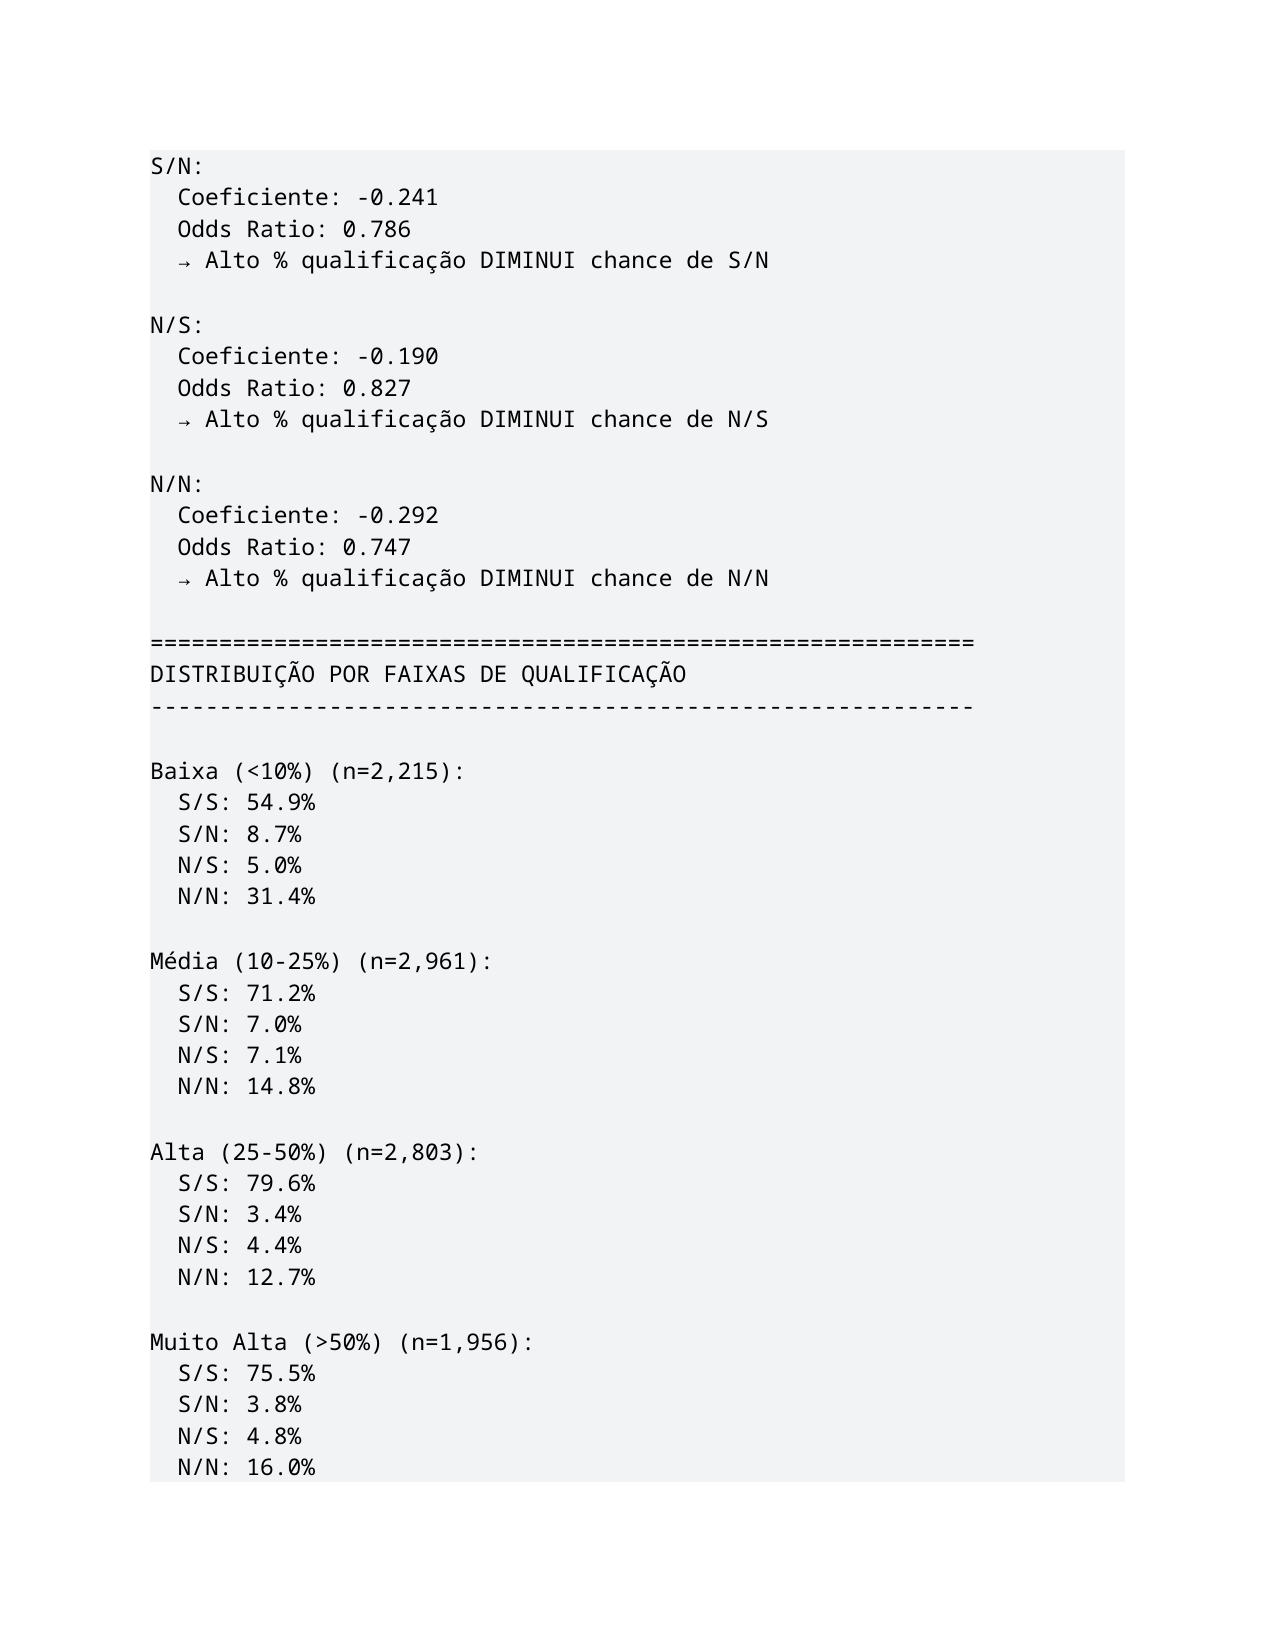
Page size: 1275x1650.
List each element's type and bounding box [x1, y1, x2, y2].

text [150, 150, 1125, 1482]
